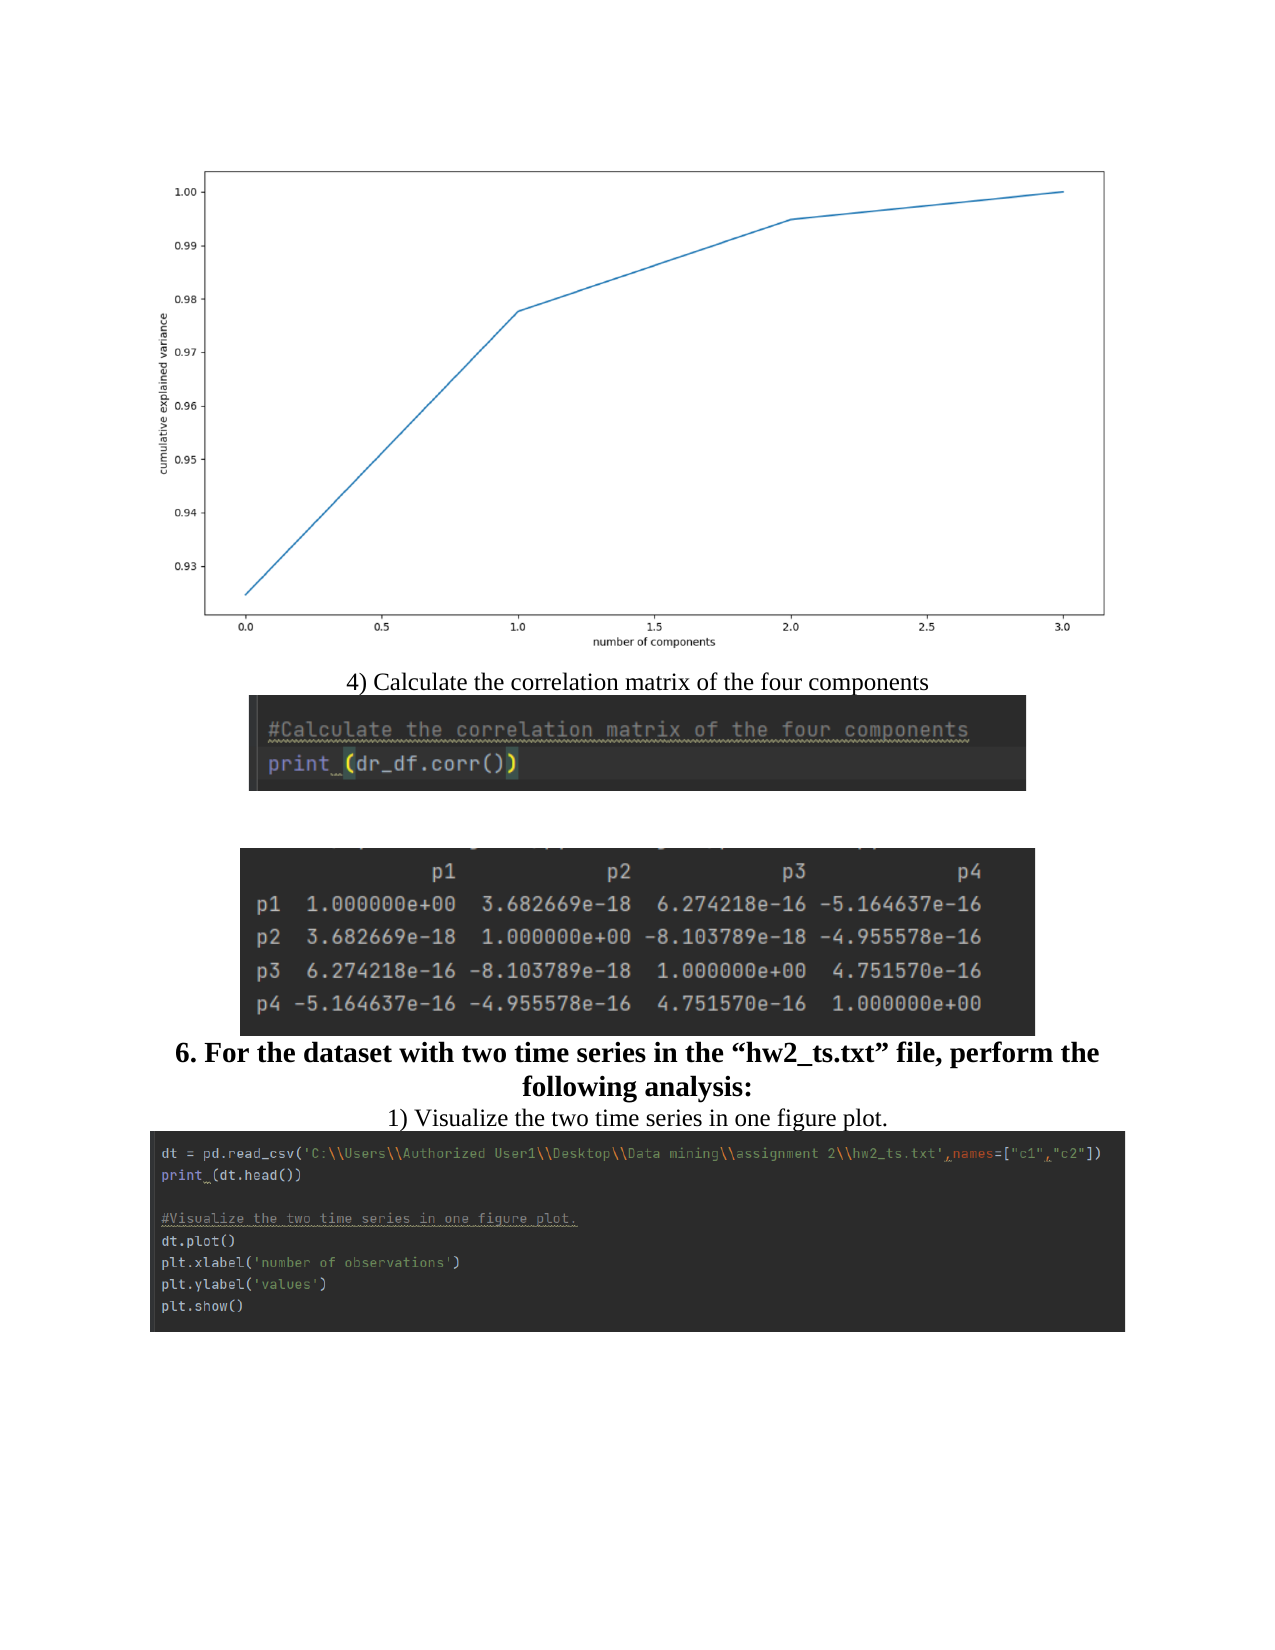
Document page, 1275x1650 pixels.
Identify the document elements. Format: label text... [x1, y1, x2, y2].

text 6. For the dataset with two time series in the “hw2_ts.txt” file, perform the following analysis: [150, 1036, 1125, 1103]
text 4) Calculate the correlation matrix of the four components [150, 667, 1125, 696]
picture [240, 848, 1035, 1036]
picture [248, 695, 1027, 791]
picture [150, 150, 1125, 667]
text 1) Visualize the two time series in one figure plot. [150, 1103, 1125, 1131]
picture [150, 1131, 1125, 1332]
